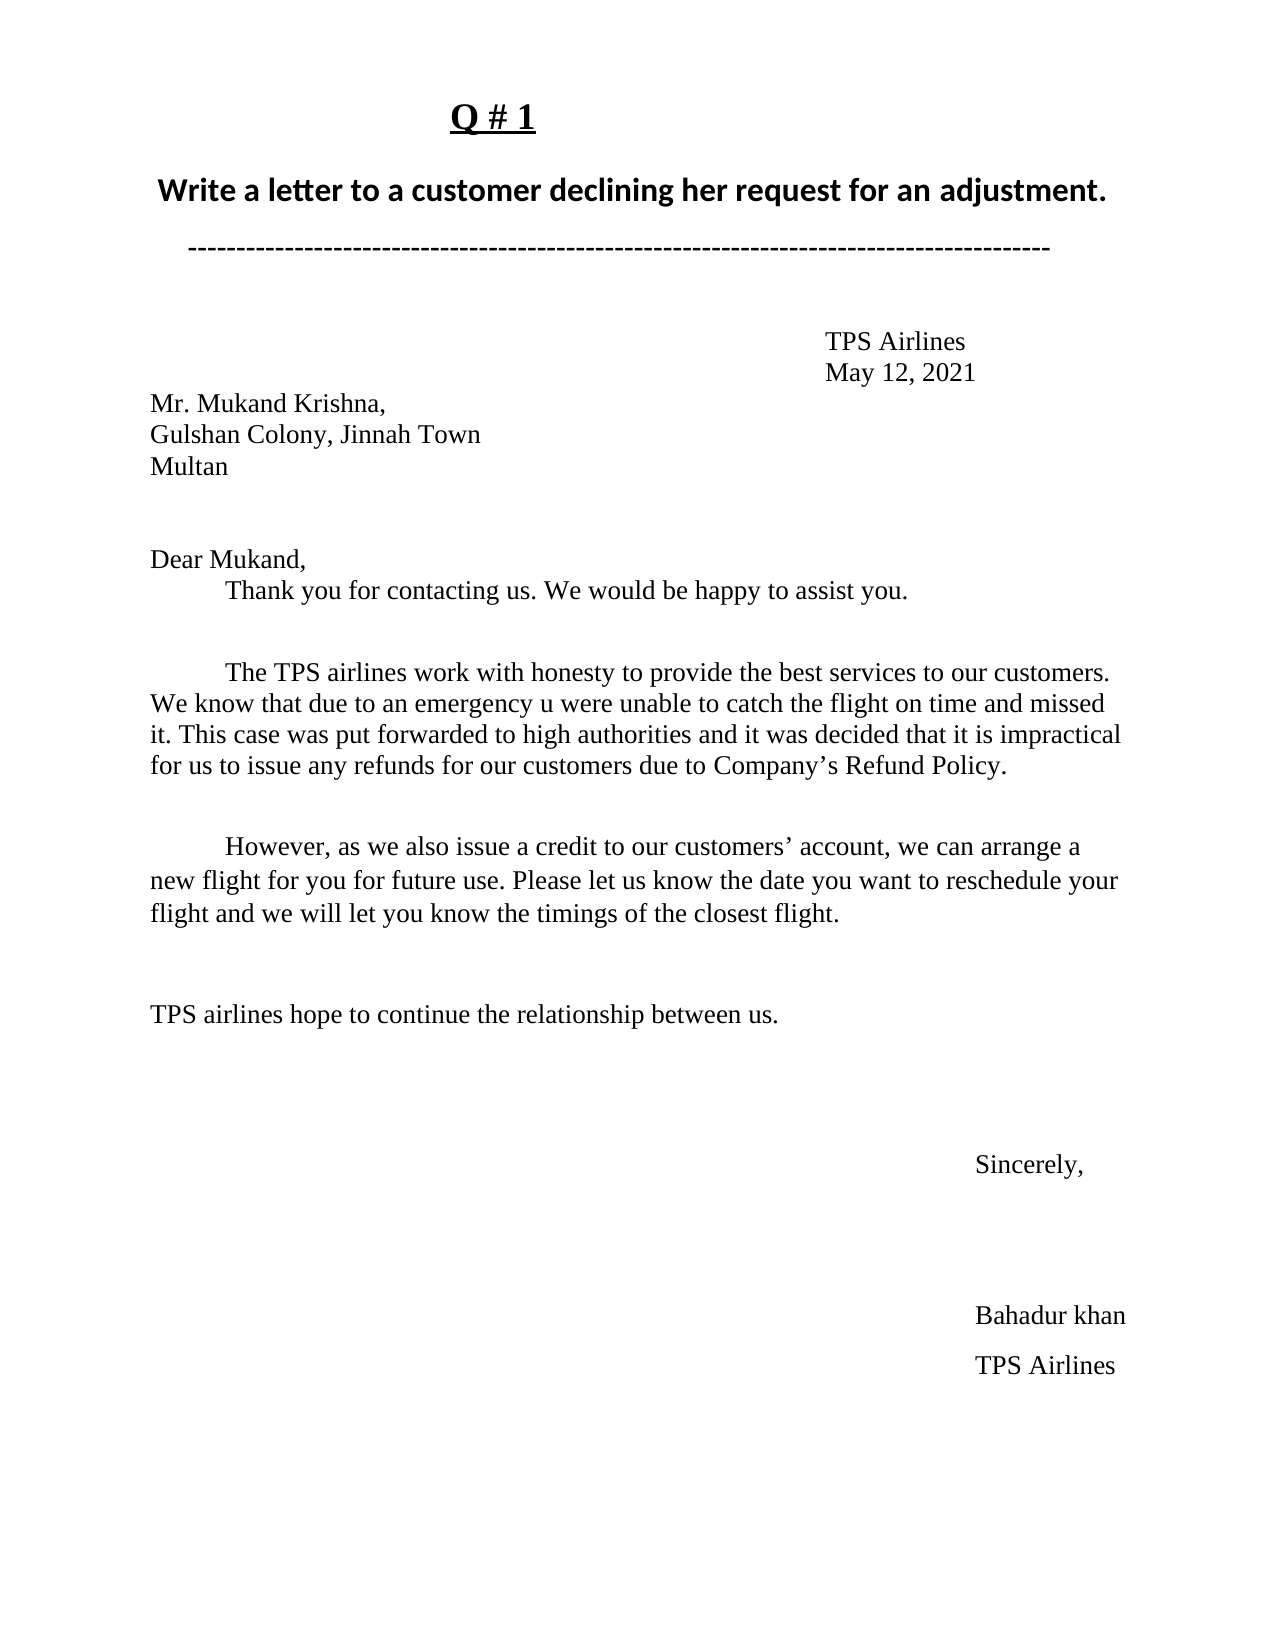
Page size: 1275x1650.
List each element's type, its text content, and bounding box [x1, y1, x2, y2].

list TPS Airlines [150, 325, 1125, 356]
text TPS Airlines [900, 1349, 1125, 1381]
text Thank you for contacting us. We would be happy to assist you. [150, 574, 1125, 605]
list ----------------------------------------------------------------------------------------- [150, 229, 1059, 263]
list Q # 1 [375, 94, 1125, 137]
text Bahadur khan [900, 1299, 1181, 1330]
text However, as we also issue a credit to our customers’ account, we can arrange a new flight for you for future use. Please let us know the date you want to reschedule your flight and we will let you know the timings of the closest flight. [150, 830, 1125, 929]
list Multan [150, 450, 1125, 481]
text Sincerely, [900, 1148, 1125, 1180]
list Gulshan Colony, Jinnah Town [150, 418, 1125, 450]
list Mr. Mukand Krishna, [150, 387, 1125, 418]
list The TPS airlines work with honesty to provide the best services to our customers. We know that due to an emergency u were unable to catch the flight on time and missed it. This case was put forwarded to high authorities and it was decided that it is impractical for us to issue any refunds for our customers due to Company’s Refund Policy. [150, 656, 1125, 780]
list Dear Mukand, [150, 543, 1125, 574]
text TPS airlines hope to continue the relationship between us. [150, 998, 1125, 1029]
text Write a letter to a customer declining her request for an adjustment. [150, 169, 1125, 209]
list May 12, 2021 [150, 356, 1125, 387]
